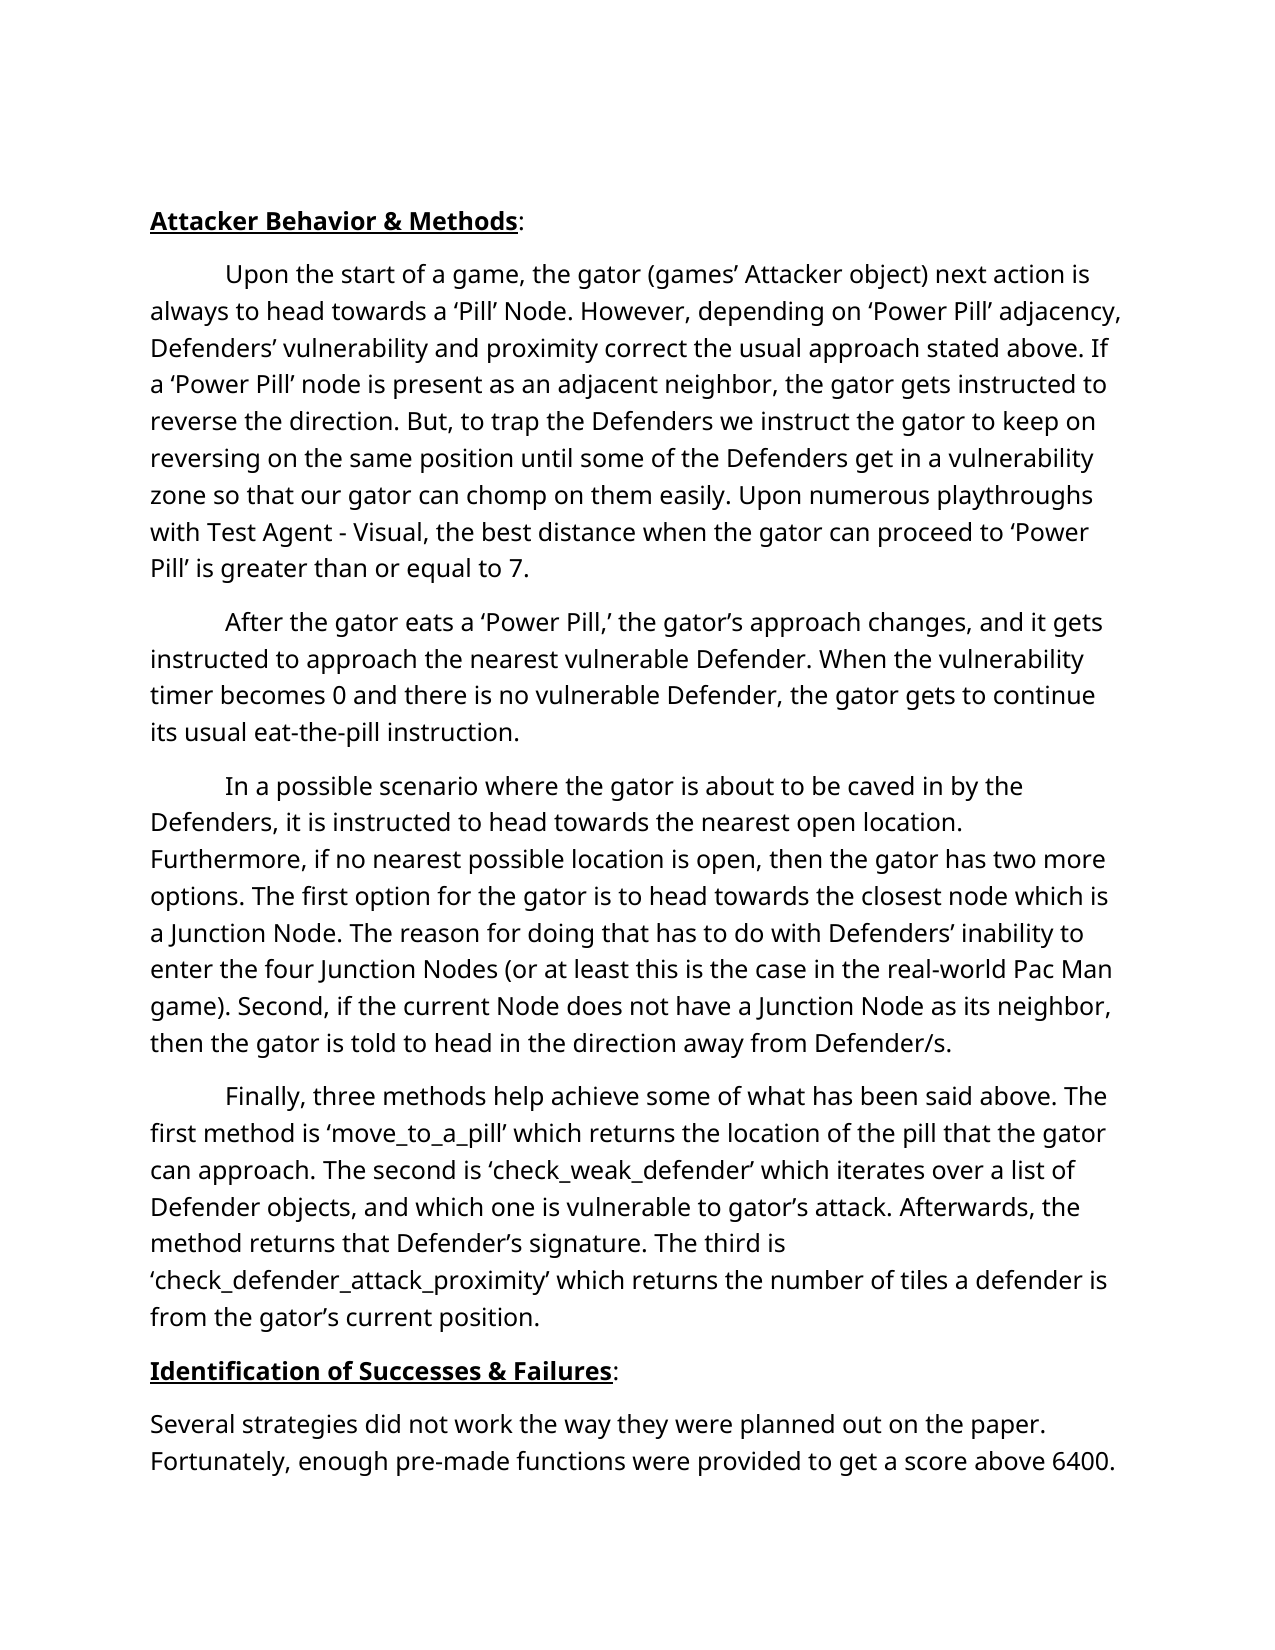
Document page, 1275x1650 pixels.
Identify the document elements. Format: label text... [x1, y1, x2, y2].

text Finally, three methods help achieve some of what has been said above. The first method is ‘move_to_a_pill’ which returns the location of the pill that the gator can approach. The second is ‘check_weak_defender’ which iterates over a list of Defender objects, and which one is vulnerable to gator’s attack. Afterwards, the method returns that Defender’s signature. The third is ‘check_defender_attack_proximity’ which returns the number of tiles a defender is from the gator’s current position. [150, 1079, 1125, 1334]
text Attacker Behavior & Methods: [150, 203, 1125, 237]
text Several strategies did not work the way they were planned out on the paper. Fortunately, enough pre-made functions were provided to get a score above 6400. [150, 1407, 1125, 1477]
text Identification of Successes & Failures: [150, 1353, 1125, 1387]
text After the gator eats a ‘Power Pill,’ the gator’s approach changes, and it gets instructed to approach the nearest vulnerable Defender. When the vulnerability timer becomes 0 and there is no vulnerable Defender, the gator gets to continue its usual eat-the-pill instruction. [150, 604, 1125, 749]
text In a possible scenario where the gator is about to be caved in by the Defenders, it is instructed to head towards the nearest open location. Furthermore, if no nearest possible location is open, then the gator has two more options. The first option for the gator is to head towards the closest node which is a Junction Node. The reason for doing that has to do with Defenders’ inability to enter the four Junction Nodes (or at least this is the case in the real-world Pac Man game). Second, if the current Node does not have a Junction Node as its neighbor, then the gator is told to head in the direction away from Defender/s. [150, 768, 1125, 1060]
text Upon the start of a game, the gator (games’ Attacker object) next action is always to head towards a ‘Pill’ Node. However, depending on ‘Power Pill’ adjacency, Defenders’ vulnerability and proximity correct the usual approach stated above. If a ‘Power Pill’ node is present as an adjacent neighbor, the gator gets instructed to reverse the direction. But, to trap the Defenders we instruct the gator to keep on reversing on the same position until some of the Defenders get in a vulnerability zone so that our gator can chomp on them easily. Upon numerous playthroughs with Test Agent - Visual, the best distance when the gator can proceed to ‘Power Pill’ is greater than or equal to 7. [150, 257, 1125, 585]
